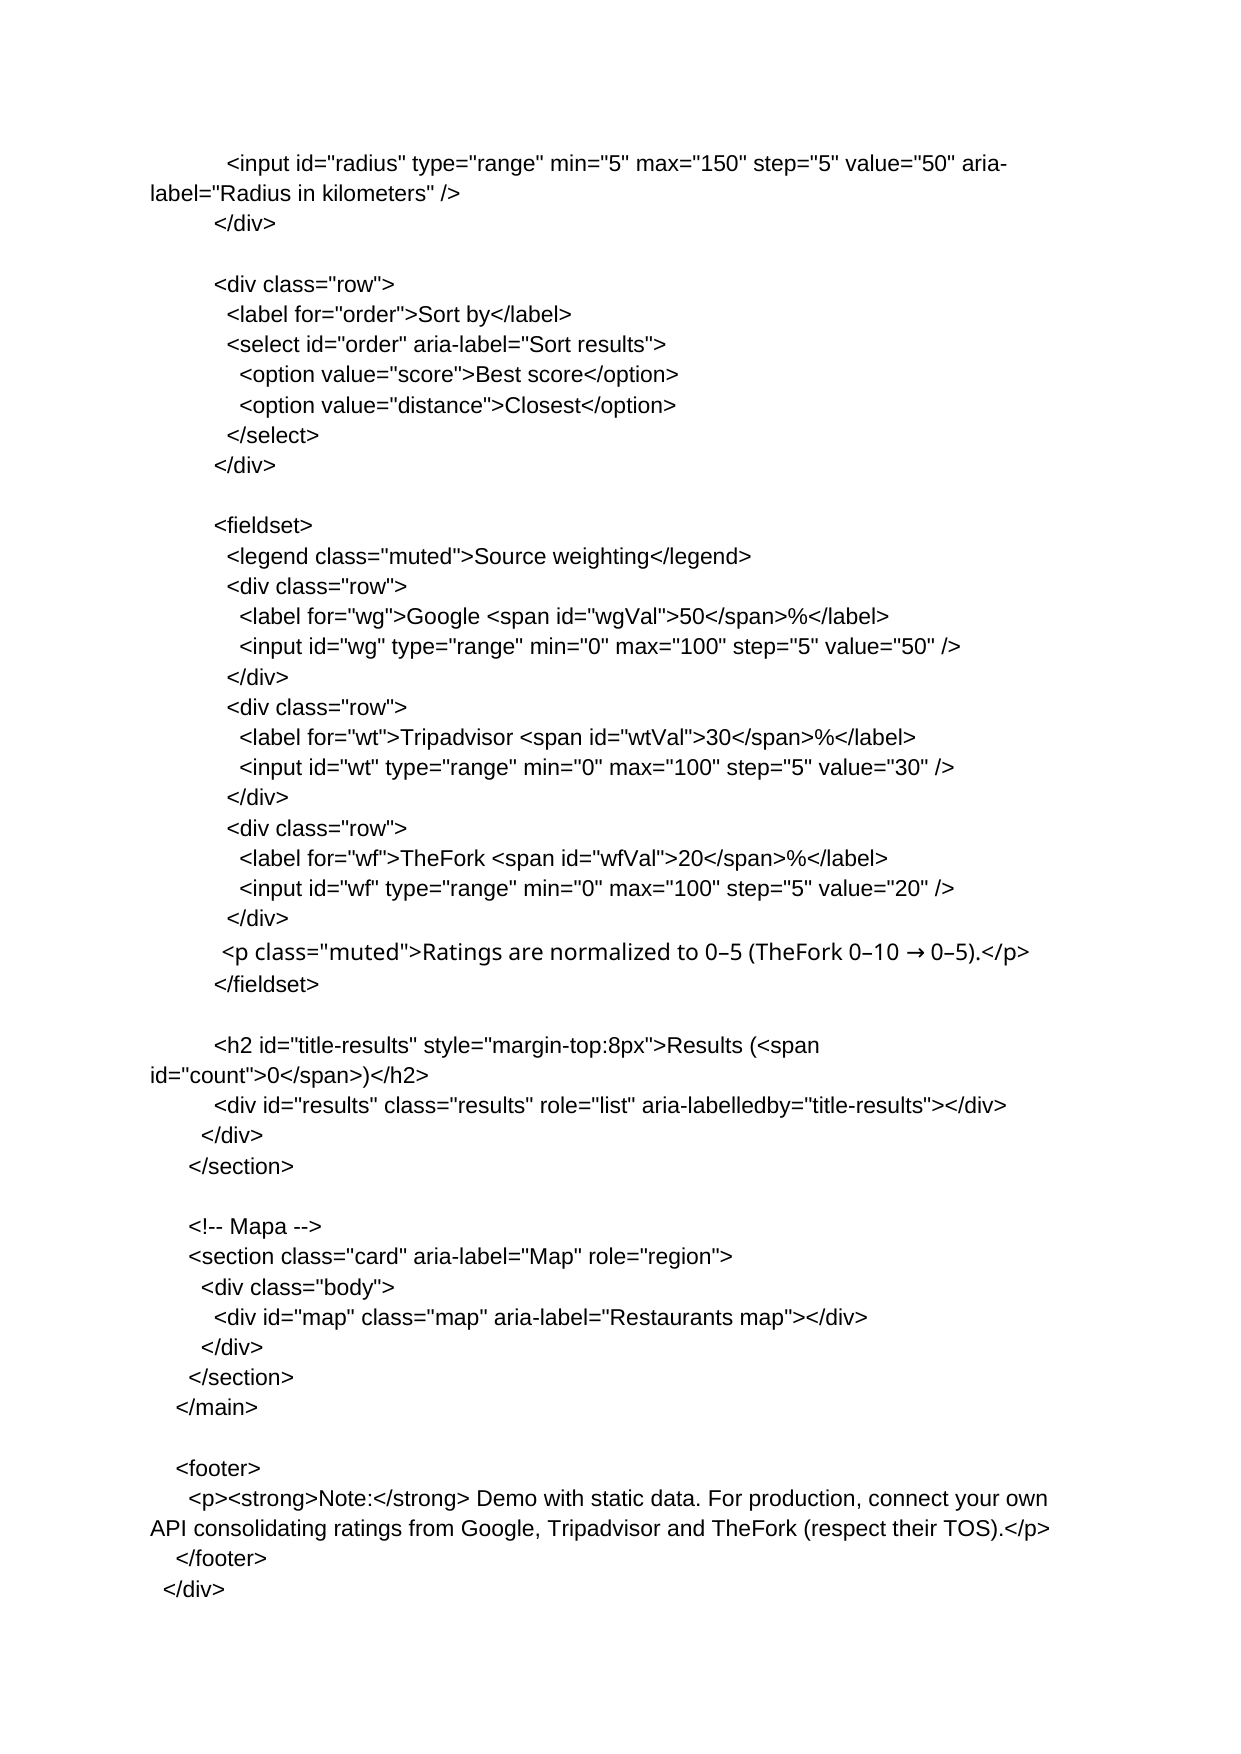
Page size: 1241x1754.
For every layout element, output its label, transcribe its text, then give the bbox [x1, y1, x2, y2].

text </div> [150, 663, 1090, 690]
text <div class="row"> [150, 814, 1090, 841]
text <label for="wt">Tripadvisor <span id="wtVal">30</span>%</label> [150, 724, 1090, 750]
text <div id="map" class="map" aria-label="Restaurants map"></div> [150, 1304, 1090, 1330]
text <div class="row"> [150, 694, 1090, 720]
text <select id="order" aria-label="Sort results"> [150, 331, 1090, 358]
text <div id="results" class="results" role="list" aria-labelledby="title-results"></div> [150, 1092, 1090, 1118]
text <input id="wf" type="range" min="0" max="100" step="5" value="20" /> [150, 875, 1090, 901]
text <option value="score">Best score</option> [150, 361, 1090, 388]
text <input id="wg" type="range" min="0" max="100" step="5" value="50" /> [150, 633, 1090, 660]
text <h2 id="title-results" style="margin-top:8px">Results (<span id="count">0</span>)</h2> [150, 1032, 1090, 1088]
text <p class="muted">Ratings are normalized to 0–5 (TheFork 0–10 → 0–5).</p> [150, 935, 1090, 967]
text </div> [150, 784, 1090, 811]
text <label for="wf">TheFork <span id="wfVal">20</span>%</label> [150, 845, 1090, 871]
text </div> [150, 1122, 1090, 1149]
text <input id="radius" type="range" min="5" max="150" step="5" value="50" aria-label="Radius in kilometers" /> [150, 150, 1090, 207]
text <input id="wt" type="range" min="0" max="100" step="5" value="30" /> [150, 754, 1090, 781]
text <div class="body"> [150, 1273, 1090, 1300]
text </fieldset> [150, 971, 1090, 998]
text <div class="row"> [150, 573, 1090, 599]
text </section> [150, 1364, 1090, 1390]
text <div class="row"> [150, 271, 1090, 297]
text </footer> [150, 1545, 1090, 1572]
text </div> [150, 210, 1090, 237]
text <label for="order">Sort by</label> [150, 301, 1090, 327]
text <footer> [150, 1455, 1090, 1481]
text <p><strong>Note:</strong> Demo with static data. For production, connect your own API consolidating ratings from Google, Tripadvisor and TheFork (respect their TOS).</p> [150, 1485, 1090, 1541]
text <option value="distance">Closest</option> [150, 392, 1090, 418]
text <legend class="muted">Source weighting</legend> [150, 543, 1090, 569]
text </section> [150, 1153, 1090, 1179]
text </main> [150, 1394, 1090, 1421]
text </div> [150, 905, 1090, 932]
text </select> [150, 422, 1090, 448]
text </div> [150, 1576, 1090, 1602]
text <section class="card" aria-label="Map" role="region"> [150, 1243, 1090, 1269]
text <label for="wg">Google <span id="wgVal">50</span>%</label> [150, 603, 1090, 629]
text <!-- Mapa --> [150, 1213, 1090, 1239]
text </div> [150, 452, 1090, 478]
text <fieldset> [150, 512, 1090, 539]
text </div> [150, 1334, 1090, 1360]
